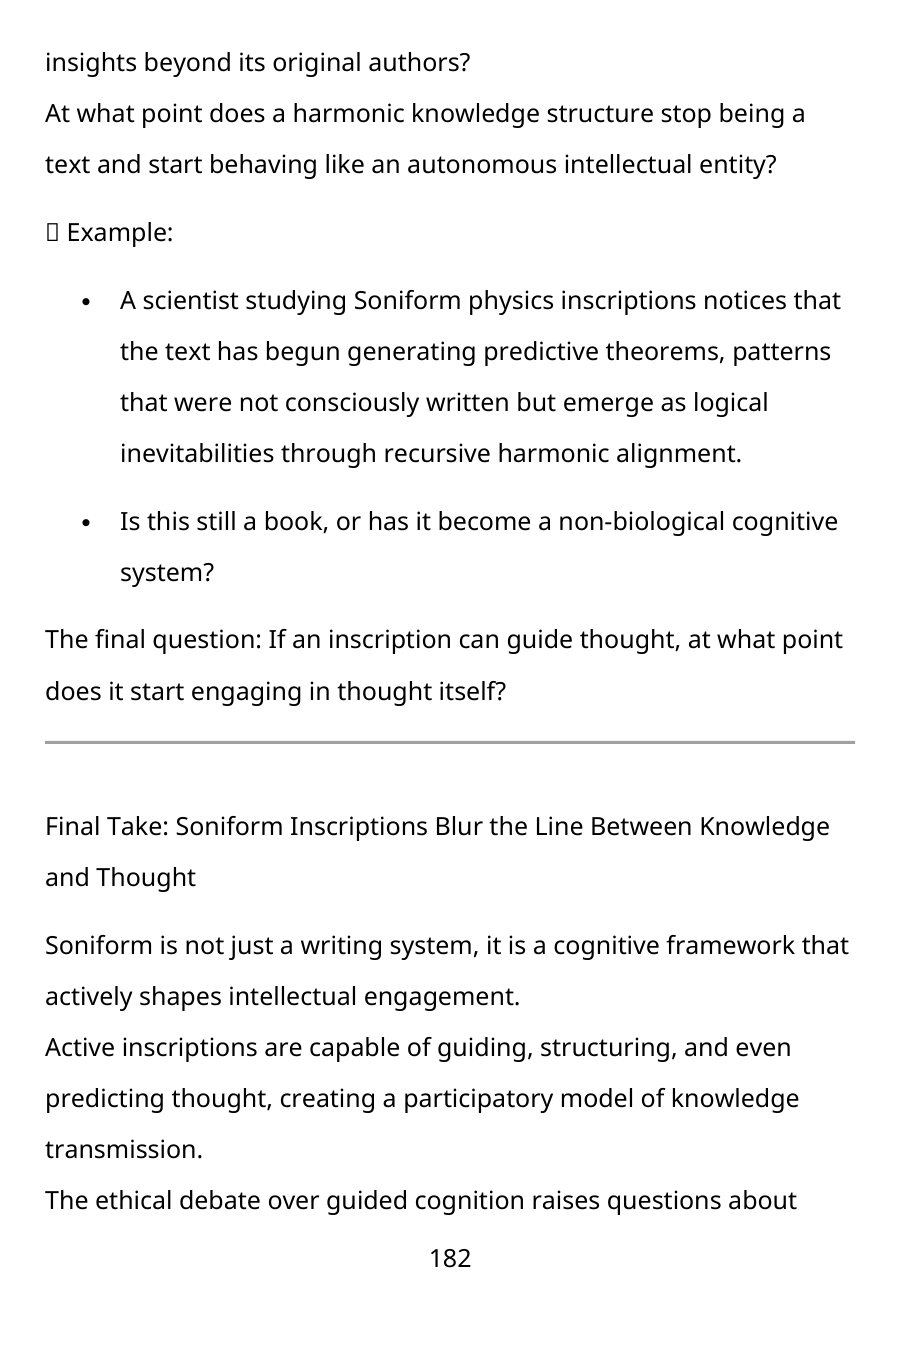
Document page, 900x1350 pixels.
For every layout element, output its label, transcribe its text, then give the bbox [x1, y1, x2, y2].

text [45, 45, 855, 181]
text 🔹 Example: [45, 215, 855, 249]
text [45, 927, 855, 1217]
list A scientist studying Soniform physics inscriptions notices that the text has begun generating predictive theorems, patterns that were not consciously written but emerge as logical inevitabilities through recursive harmonic alignment. [82, 282, 855, 470]
text Final Take: Soniform Inscriptions Blur the Line Between Knowledge and Thought [45, 808, 855, 894]
text The final question: If an inscription can guide thought, at what point does it start engaging in thought itself? [45, 622, 855, 707]
list Is this still a book, or has it become a non-biological cognitive system? [82, 503, 855, 588]
